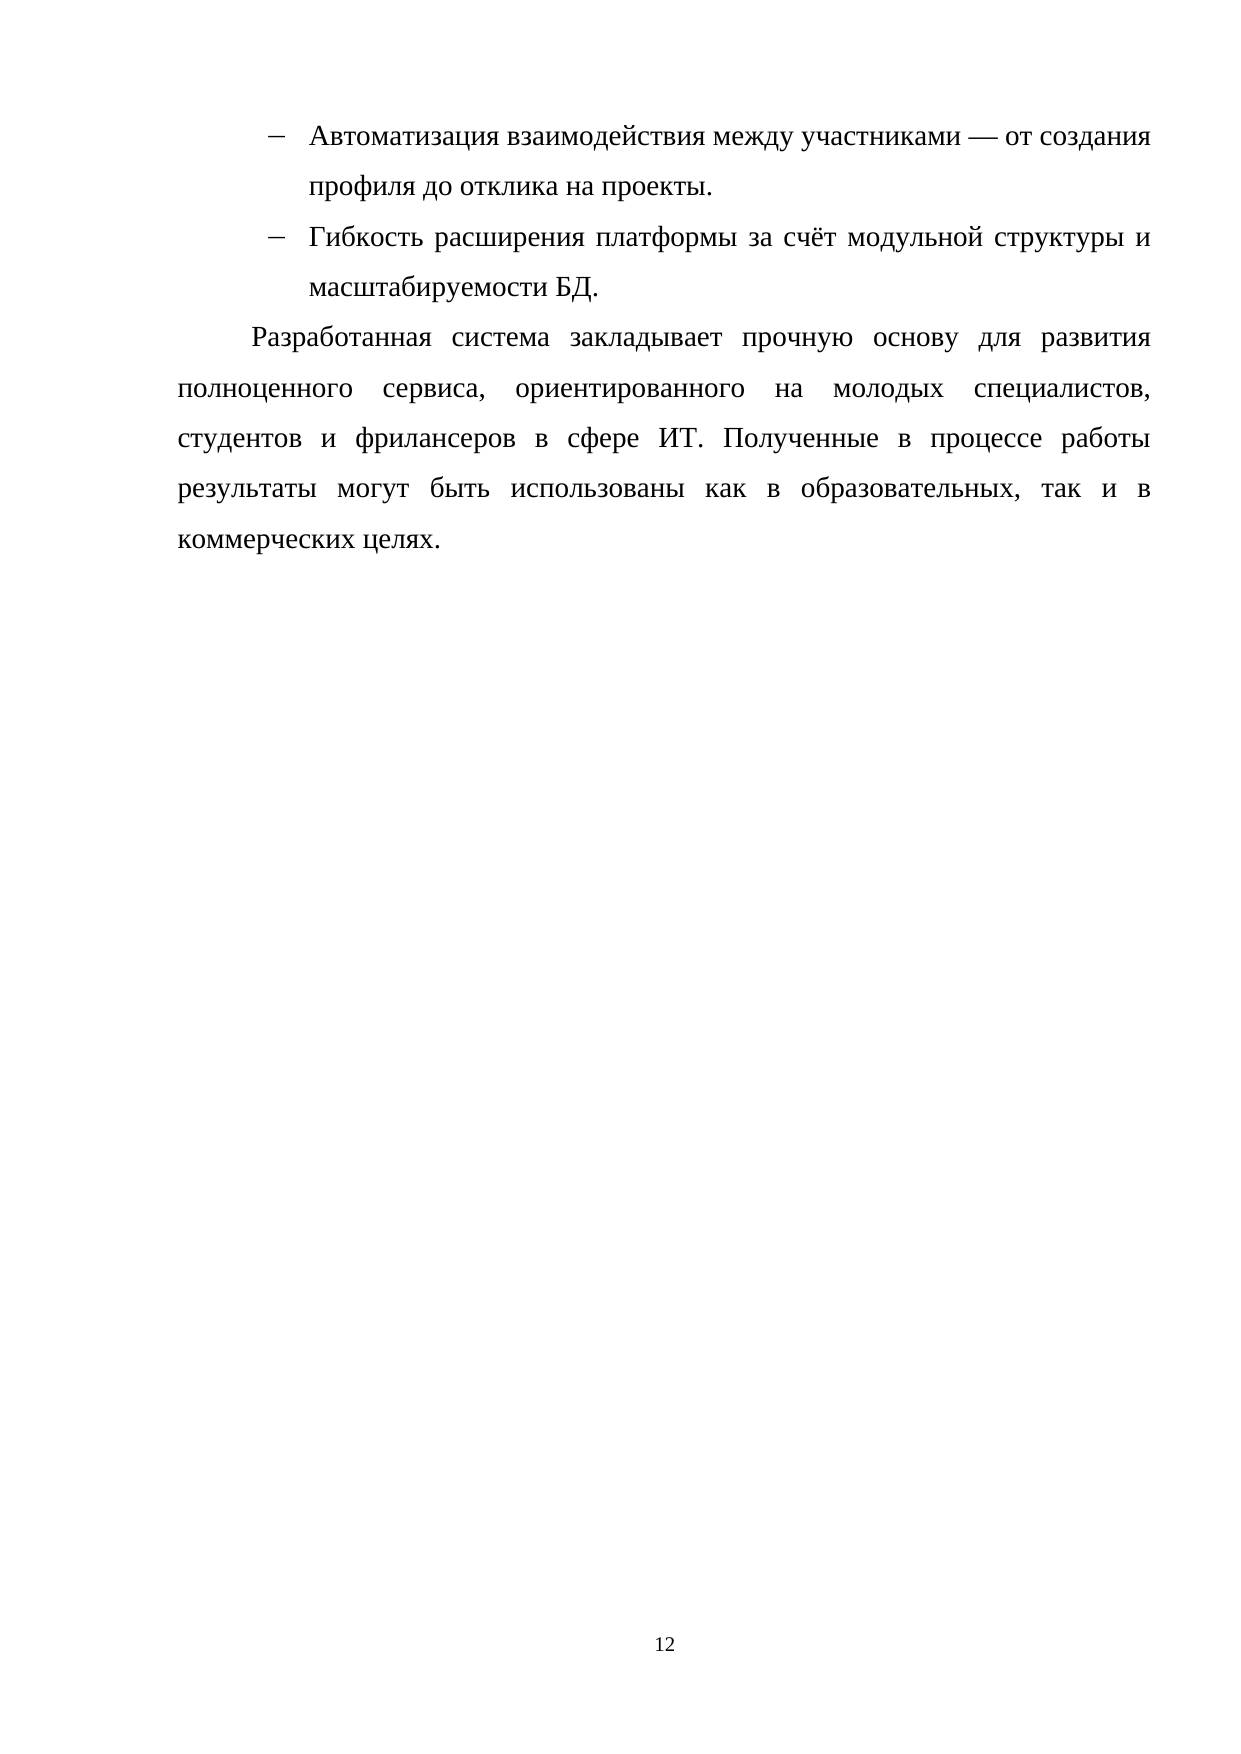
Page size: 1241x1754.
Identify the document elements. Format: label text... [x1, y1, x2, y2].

list Автоматизация взаимодействия между участниками — от создания профиля до отклика на проекты. [265, 118, 1152, 202]
text Разработанная система закладывает прочную основу для развития полноценного сервиса, ориентированного на молодых специалистов, студентов и фрилансеров в сфере ИТ. Полученные в процессе работы результаты могут быть использованы как в образовательных, так и в коммерческих целях. [177, 319, 1152, 554]
list Гибкость расширения платформы за счёт модульной структуры и масштабируемости БД. [265, 219, 1152, 303]
